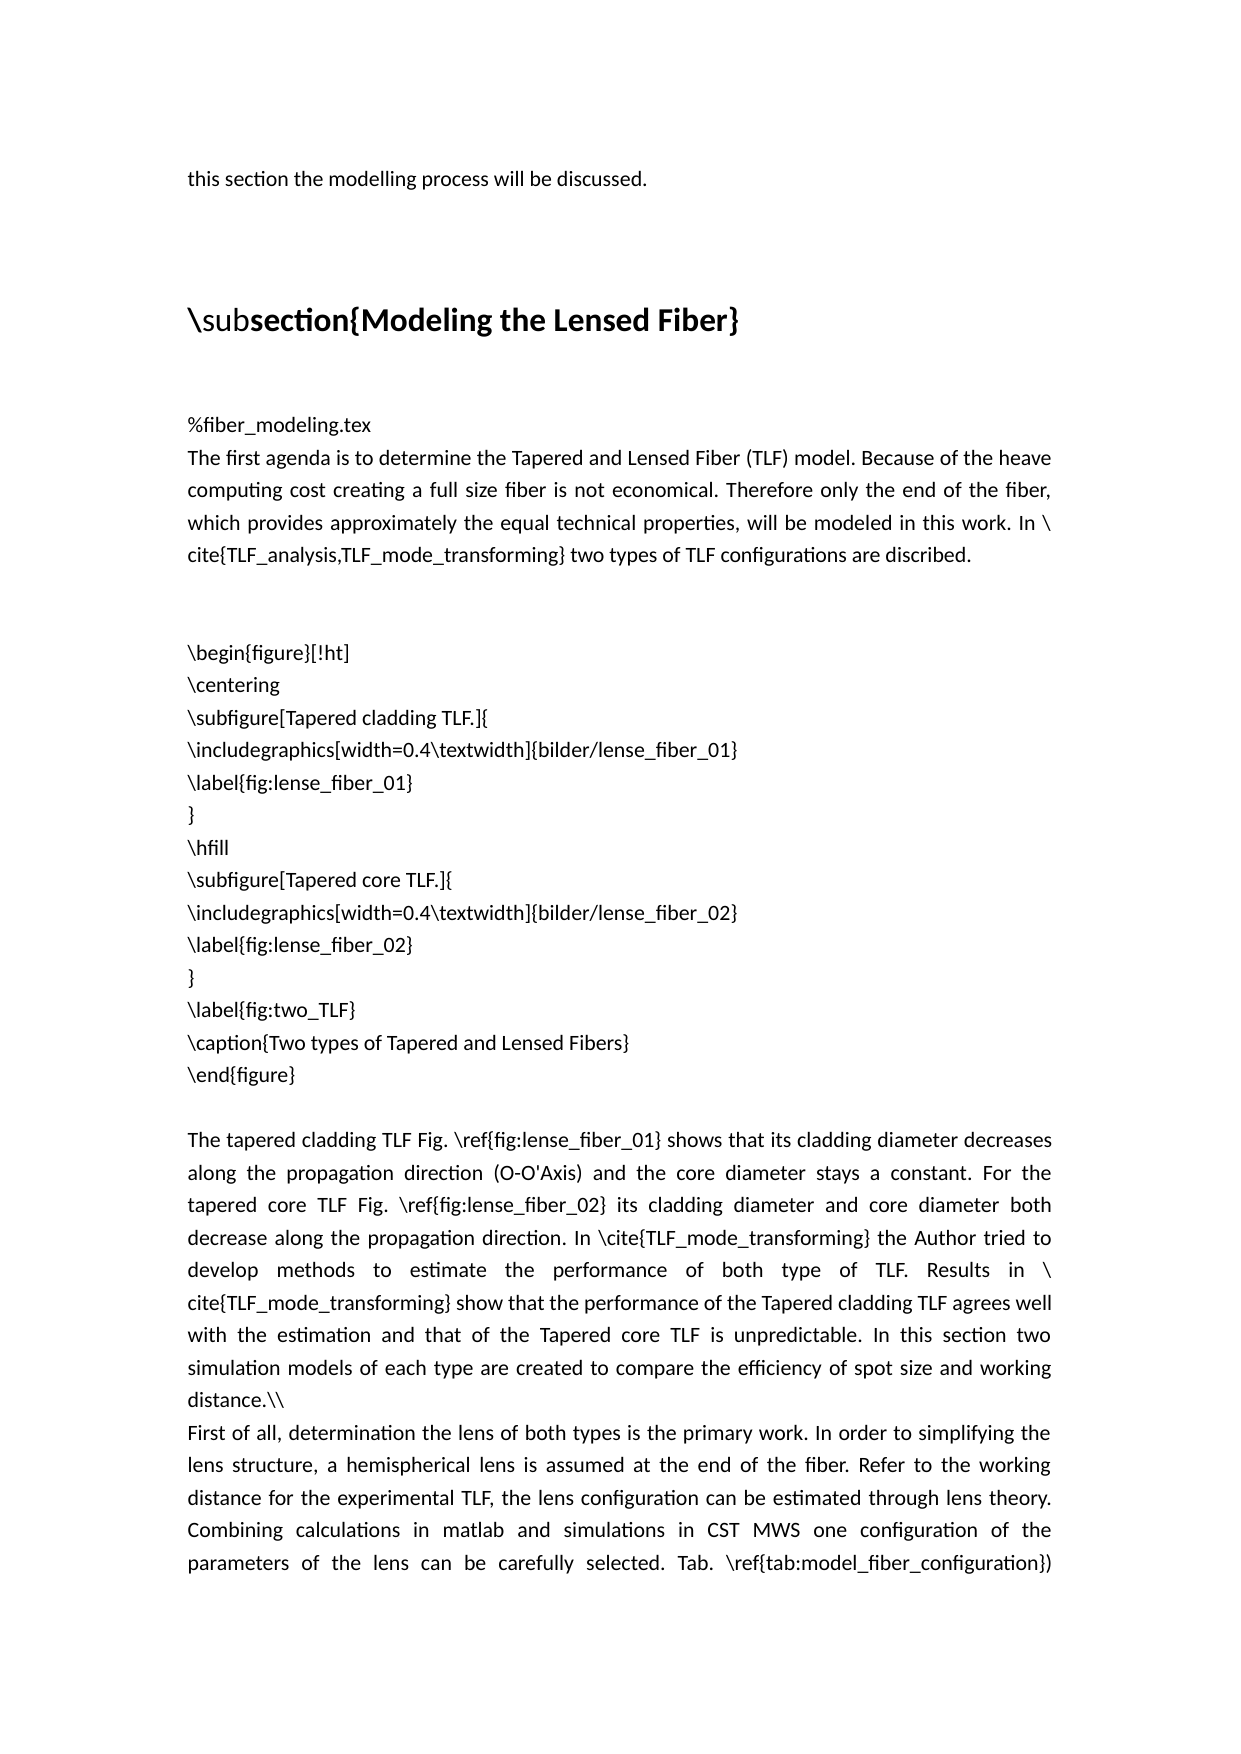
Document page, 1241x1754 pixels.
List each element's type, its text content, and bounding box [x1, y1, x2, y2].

text \includegraphics[width=0.4\textwidth]{bilder/lense_fiber_02} [187, 896, 1053, 928]
subtitle \subsection{Modeling the Lensed Fiber} [187, 287, 1053, 352]
text \label{fig:lense_fiber_01} [187, 766, 1053, 798]
text The tapered cladding TLF Fig. \ref{fig:lense_fiber_01} shows that its cladding diameter decreases along the propagation direction (O-O'Axis) and the core diameter stays a constant. For the tapered core TLF Fig. \ref{fig:lense_fiber_02} its cladding diameter and core diameter both decrease along the propagation direction. In \cite{TLF_mode_transforming} the Author tried to develop methods to estimate the performance of both type of TLF. Results in \cite{TLF_mode_transforming} show that the performance of the Tapered cladding TLF agrees well with the estimation and that of the Tapered core TLF is unpredictable. In this section two simulation models of each type are created to compare the efficiency of spot size and working distance.\\ [187, 1123, 1053, 1416]
text The first agenda is to determine the Tapered and Lensed Fiber (TLF) model. Because of the heave computing cost creating a full size fiber is not economical. Therefore only the end of the fiber, which provides approximately the equal technical properties, will be modeled in this work. In \cite{TLF_analysis,TLF_mode_transforming} two types of TLF configurations are discribed. [187, 441, 1053, 571]
text \label{fig:two_TLF} [187, 993, 1053, 1026]
text \subfigure[Tapered cladding TLF.]{ [187, 701, 1053, 733]
text \caption{Two types of Tapered and Lensed Fibers} [187, 1026, 1053, 1058]
text \includegraphics[width=0.4\textwidth]{bilder/lense_fiber_01} [187, 733, 1053, 766]
text \end{figure} [187, 1058, 1053, 1091]
text \subfigure[Tapered core TLF.]{ [187, 863, 1053, 896]
text \begin{figure}[!ht] [187, 636, 1053, 668]
text %fiber_modeling.tex [187, 408, 1053, 441]
text } [187, 798, 1053, 831]
text \label{fig:lense_fiber_02} [187, 928, 1053, 961]
text \centering [187, 668, 1053, 701]
text } [187, 961, 1053, 993]
text \hfill [187, 831, 1053, 863]
